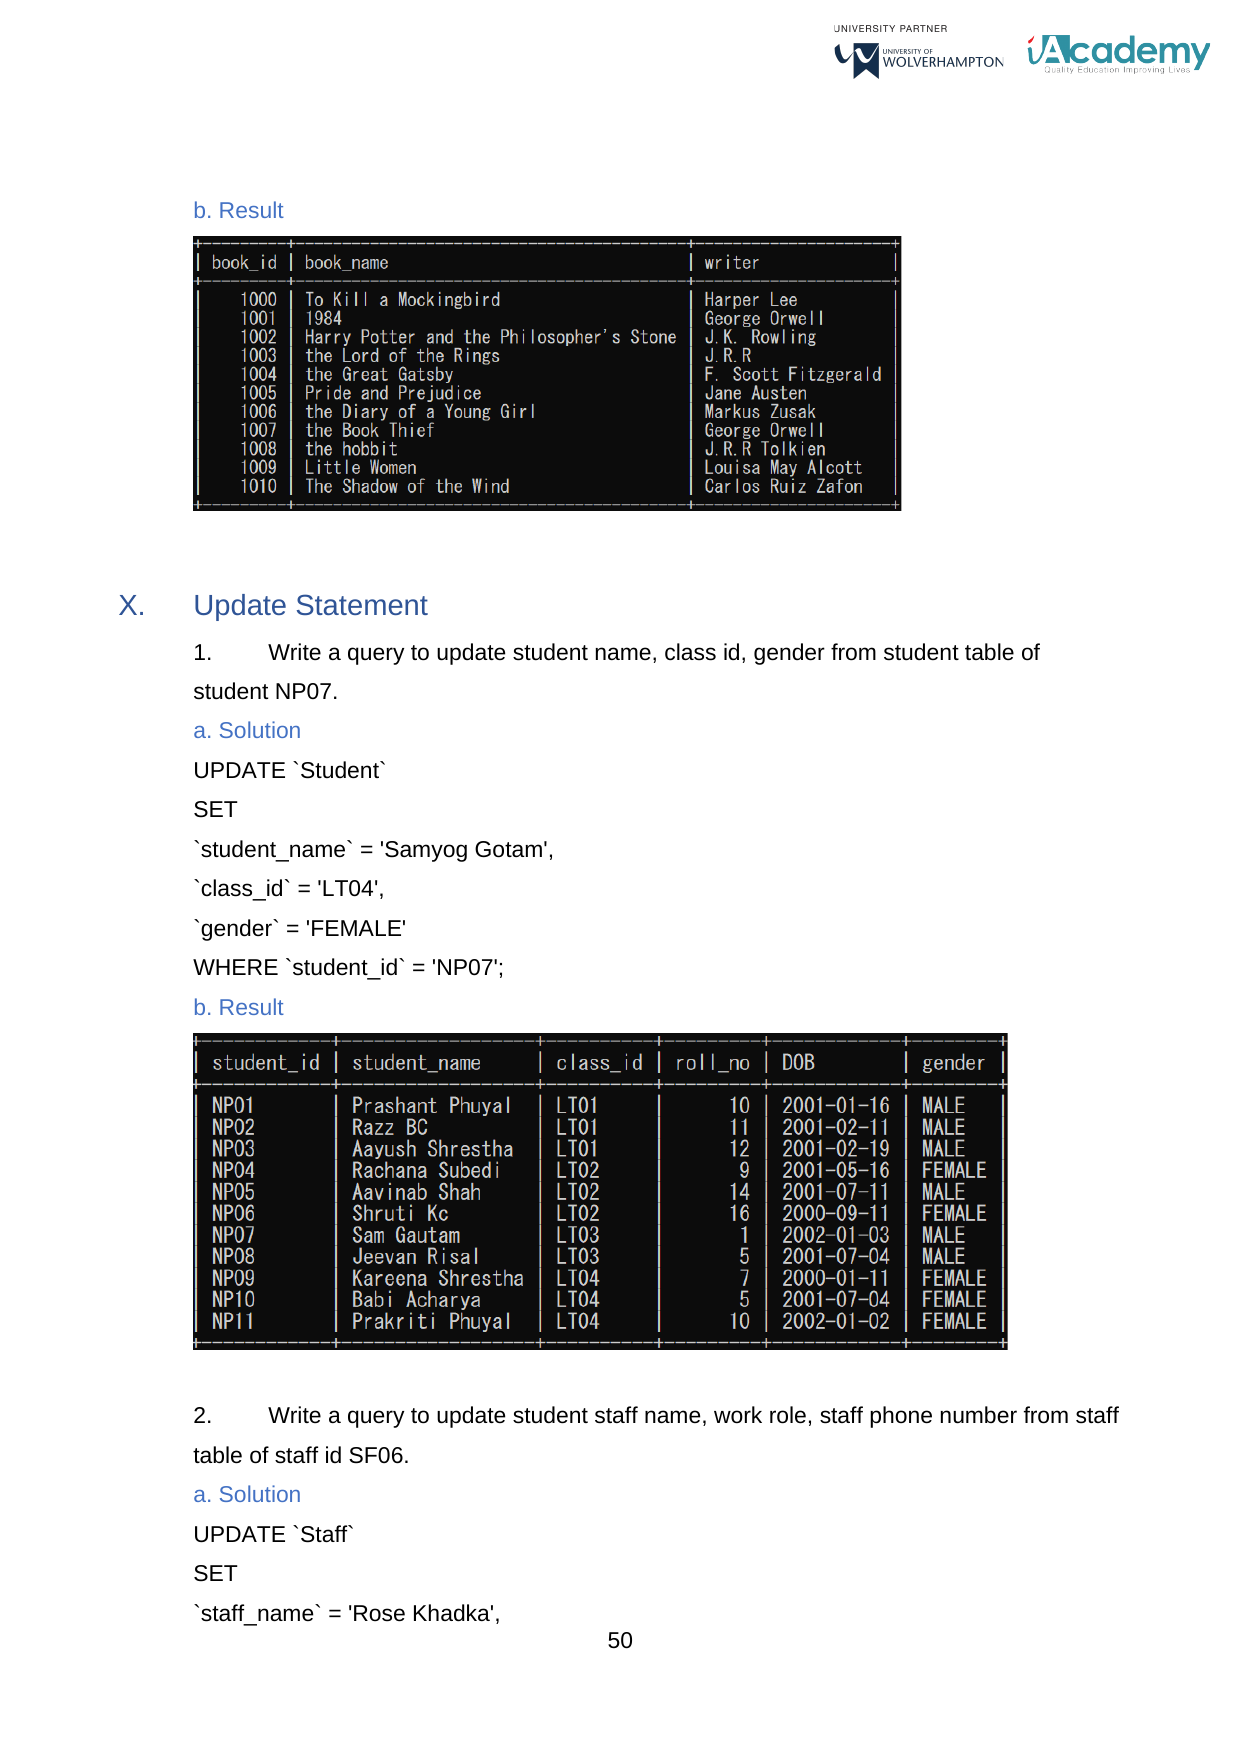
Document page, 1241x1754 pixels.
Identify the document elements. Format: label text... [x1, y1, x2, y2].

text 2. Write a query to update student staff name, work role, staff phone number from staff table of staff id SF06. [118, 1402, 1122, 1468]
subtitle Update Statement [118, 588, 1122, 622]
text a. Solution [193, 717, 1122, 744]
text a. Solution [193, 1481, 1122, 1507]
text SET [193, 1560, 1122, 1586]
text b. Result [193, 197, 1122, 223]
text `staff_name` = 'Rose Khadka', [193, 1599, 1122, 1626]
picture [193, 236, 902, 511]
text `student_name` = 'Samyog Gotam', [193, 836, 1122, 862]
text UPDATE `Staff` [193, 1521, 1122, 1547]
text `gender` = 'FEMALE' [193, 915, 1122, 941]
picture [193, 1033, 1008, 1350]
text UPDATE `Student` [193, 757, 1122, 783]
text `class_id` = 'LT04', [193, 875, 1122, 902]
text SET [193, 796, 1122, 823]
picture [834, 25, 1004, 79]
text b. Result [193, 994, 1122, 1020]
text 1. Write a query to update student name, class id, gender from student table of student NP07. [118, 638, 1122, 704]
picture [1027, 35, 1210, 74]
text WHERE `student_id` = 'NP07'; [193, 954, 1122, 981]
